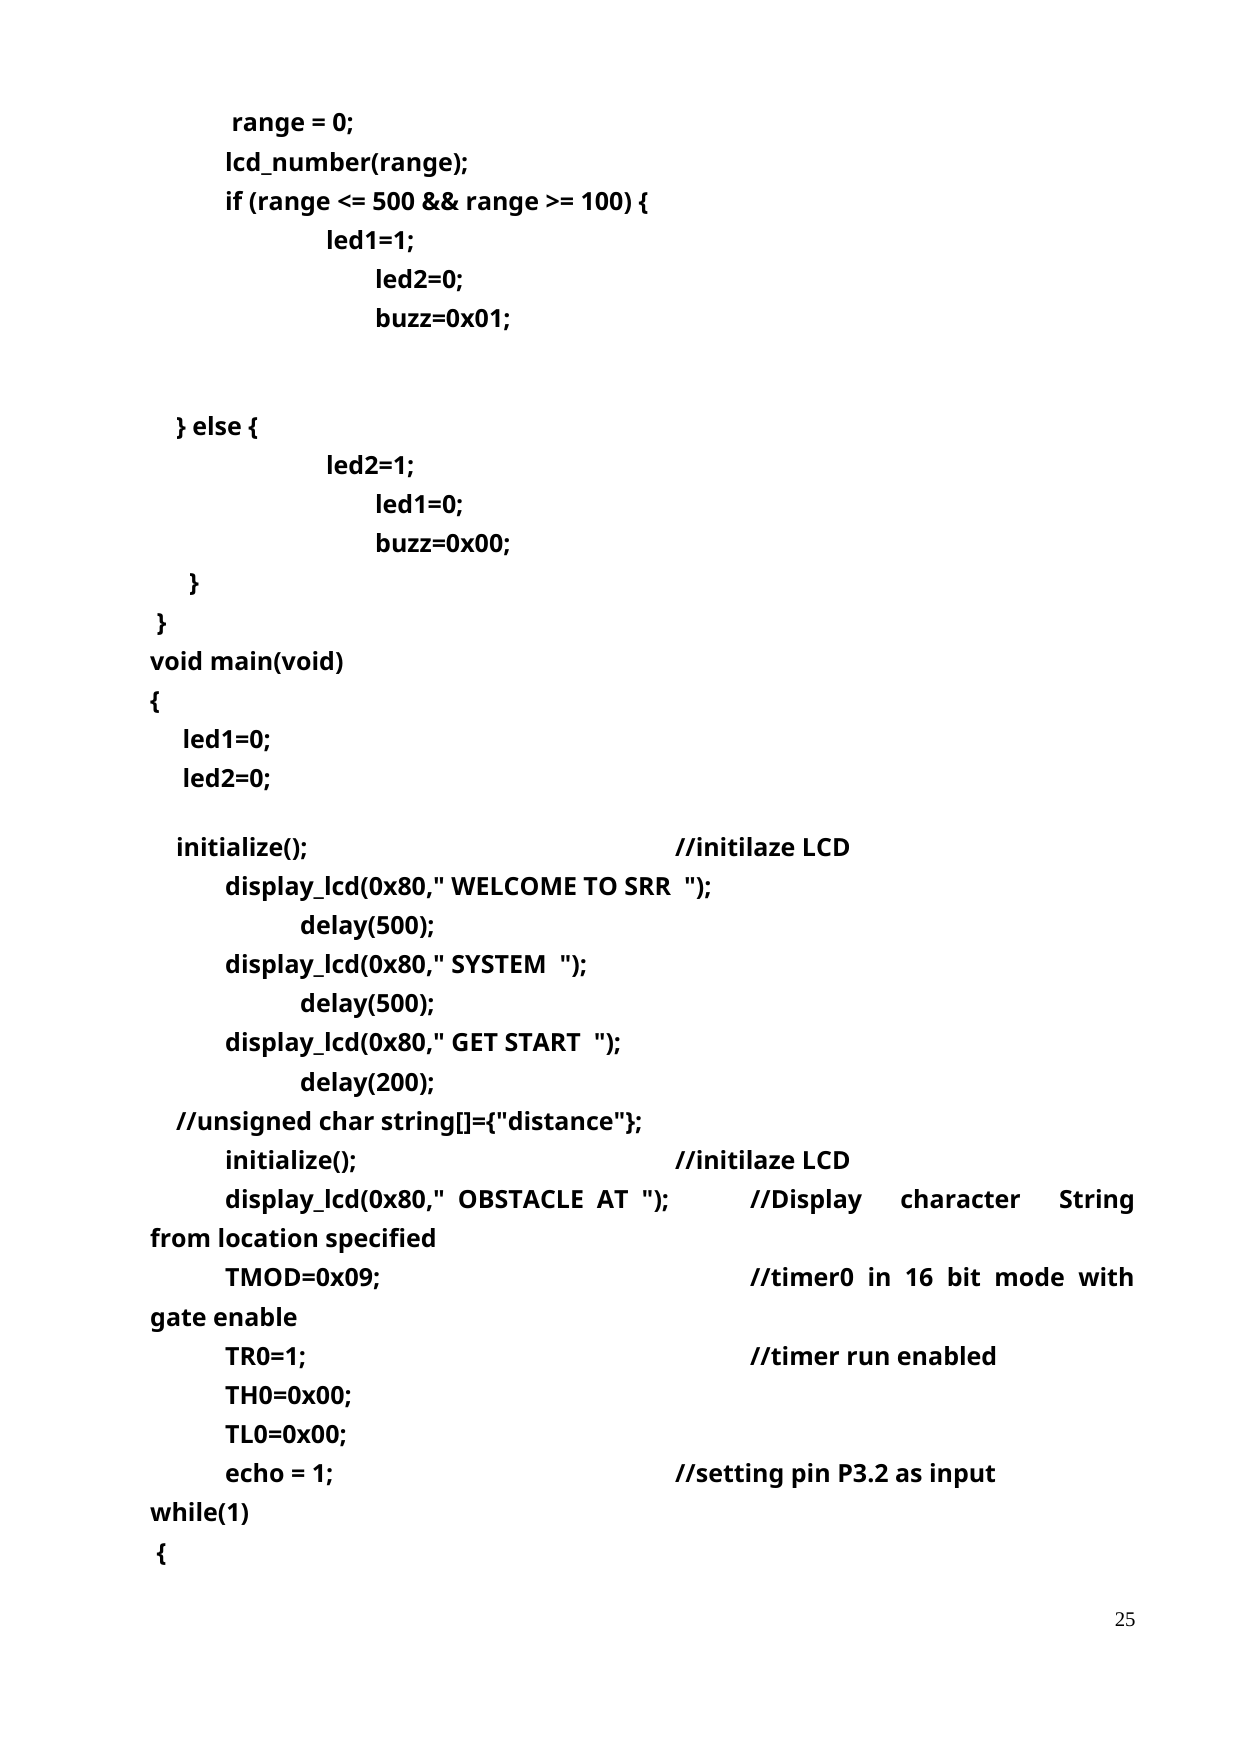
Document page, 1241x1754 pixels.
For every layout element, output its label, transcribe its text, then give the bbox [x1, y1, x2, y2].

text delay(200); [150, 1064, 1135, 1098]
text TR0=1; //timer run enabled [150, 1338, 1135, 1372]
text buzz=0x01; [150, 301, 1135, 335]
text led2=0; [150, 262, 1135, 296]
text TH0=0x00; [150, 1377, 1135, 1412]
text led2=0; [150, 761, 1135, 795]
text delay(500); [150, 986, 1135, 1020]
text while(1) [150, 1495, 1135, 1529]
text if (range <= 500 && range >= 100) { [150, 183, 1135, 217]
text initialize(); //initilaze LCD [150, 1142, 1135, 1177]
text led1=0; [150, 722, 1135, 756]
text { [150, 1534, 1135, 1568]
text led2=1; [150, 447, 1135, 482]
text //unsigned char string[]={"distance"}; [150, 1103, 1135, 1137]
text initialize(); //initilaze LCD [150, 829, 1135, 863]
text led1=1; [150, 222, 1135, 257]
text display_lcd(0x80," WELCOME TO SRR "); [150, 868, 1135, 902]
text } [150, 604, 1135, 638]
text { [150, 682, 1135, 717]
text } [150, 565, 1135, 599]
text void main(void) [150, 643, 1135, 677]
text buzz=0x00; [150, 526, 1135, 560]
text display_lcd(0x80," GET START "); [150, 1025, 1135, 1059]
text TMOD=0x09; //timer0 in 16 bit mode with gate enable [150, 1260, 1135, 1333]
text display_lcd(0x80," OBSTACLE AT "); //Display character String from location specified [150, 1182, 1135, 1255]
text delay(500); [150, 907, 1135, 942]
text range = 0; [150, 105, 1135, 139]
text } else { [150, 408, 1135, 442]
text lcd_number(range); [150, 144, 1135, 178]
text led1=0; [150, 487, 1135, 521]
text echo = 1; //setting pin P3.2 as input [150, 1456, 1135, 1490]
text display_lcd(0x80," SYSTEM "); [150, 947, 1135, 981]
text TL0=0x00; [150, 1417, 1135, 1451]
